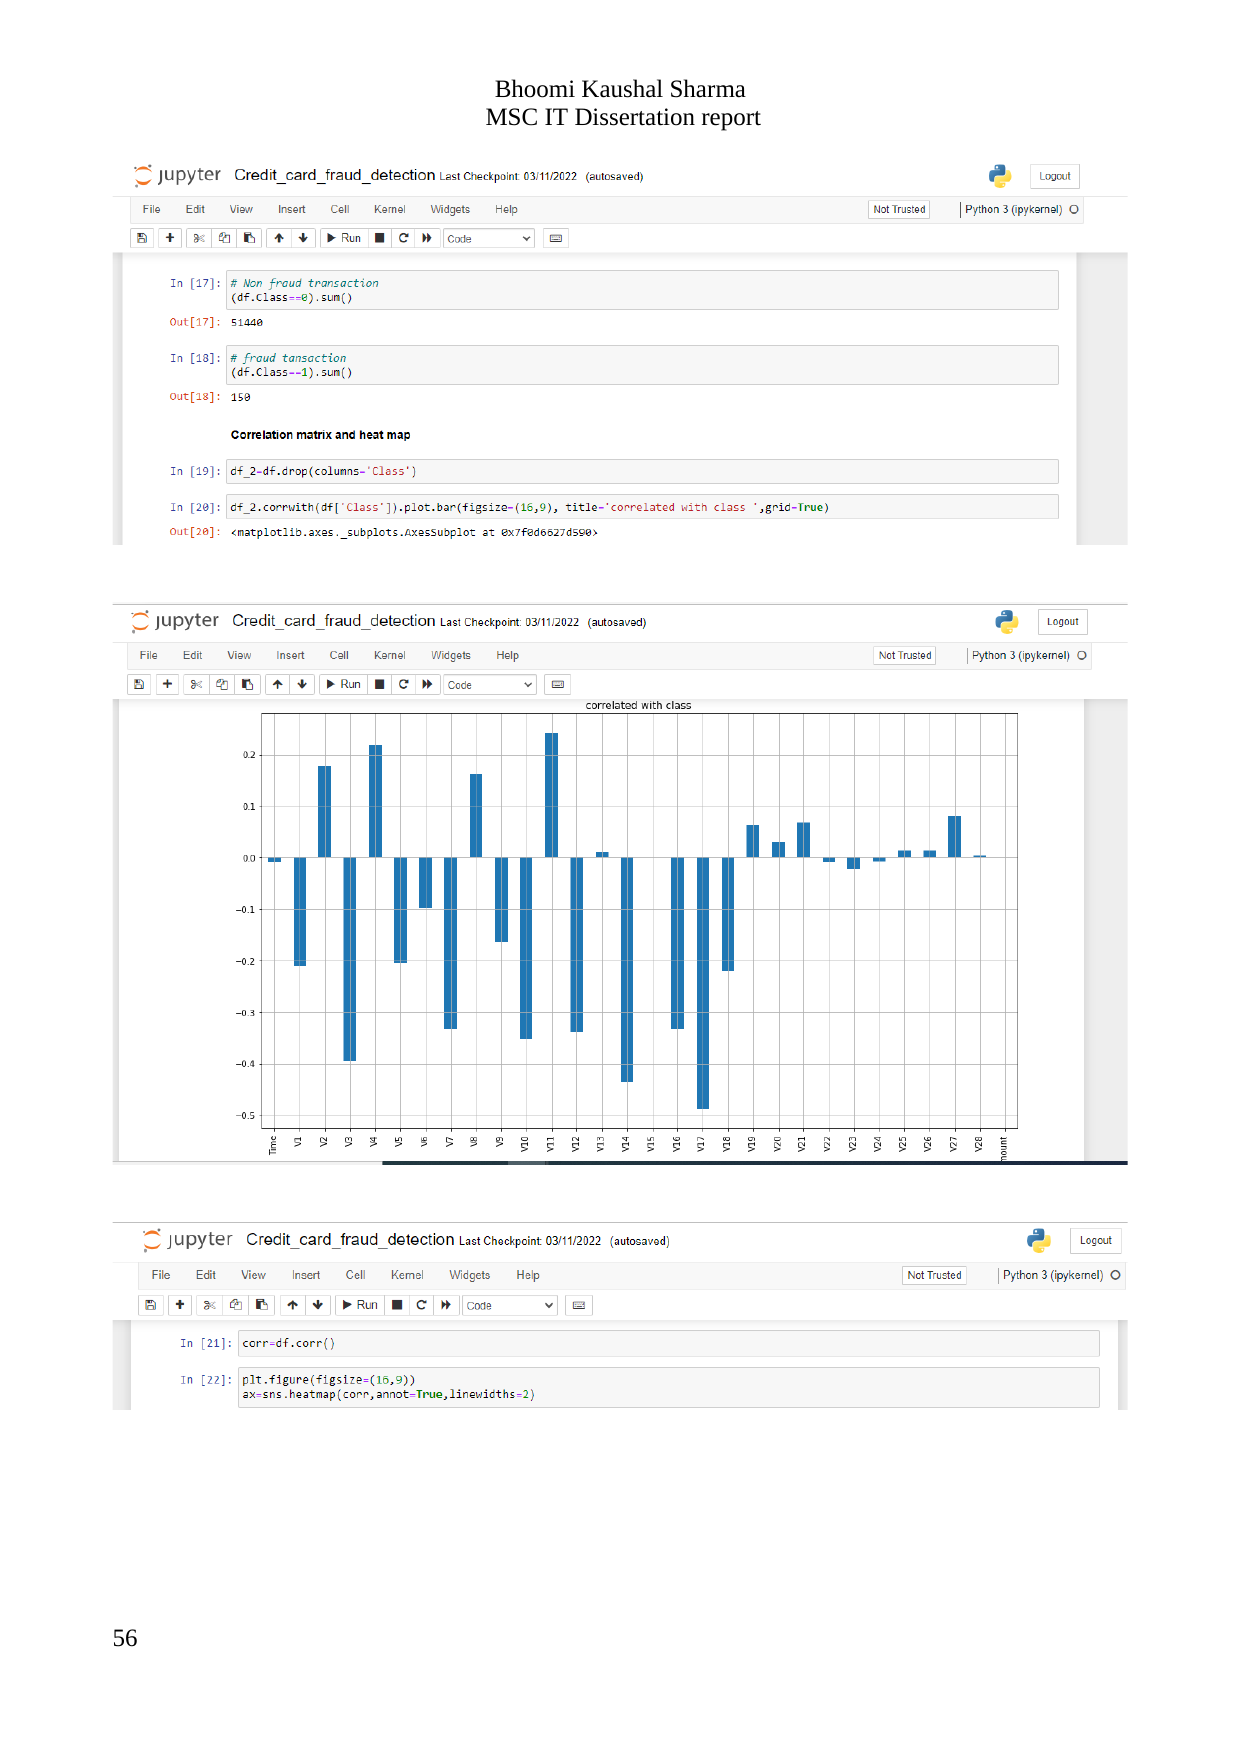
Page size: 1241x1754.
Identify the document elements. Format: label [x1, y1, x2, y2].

picture [112, 602, 1128, 1165]
picture [112, 1222, 1128, 1410]
picture [112, 160, 1128, 545]
